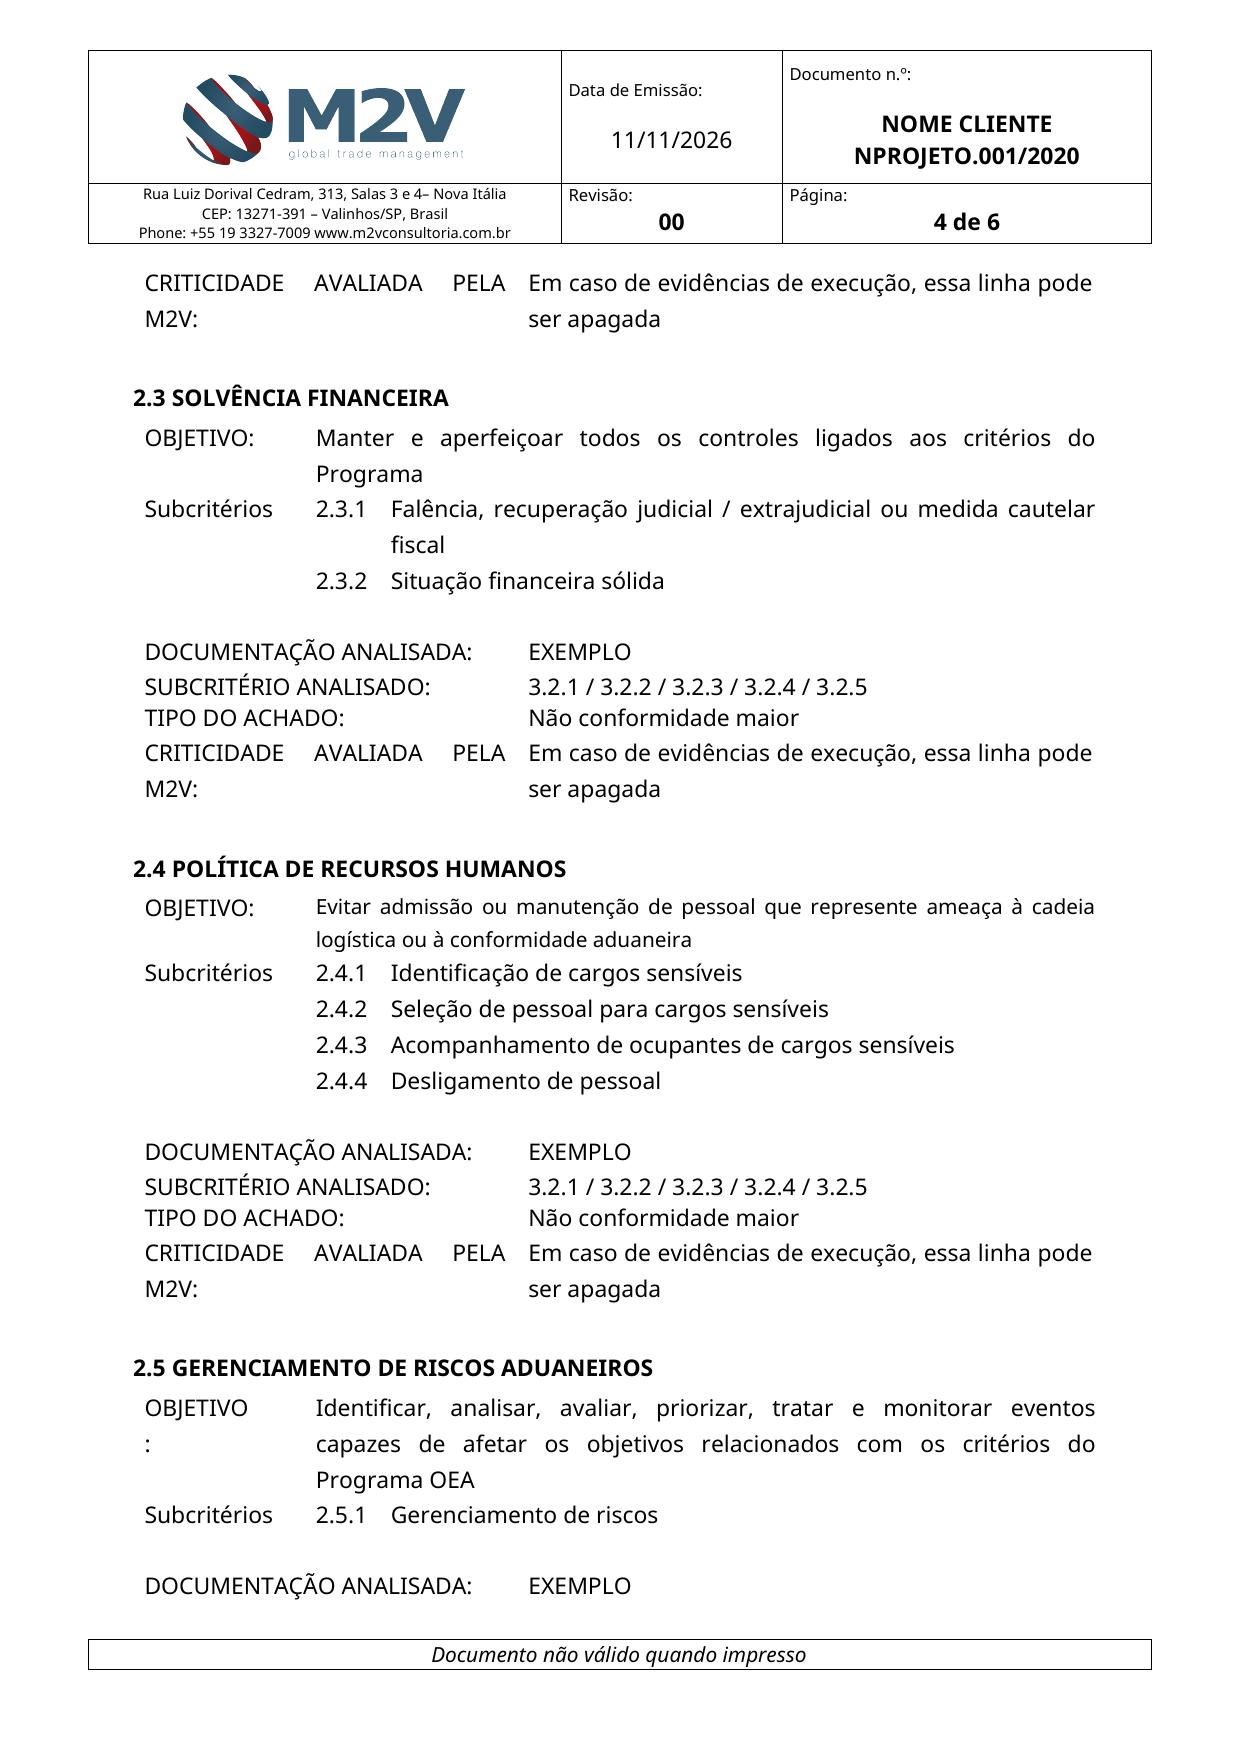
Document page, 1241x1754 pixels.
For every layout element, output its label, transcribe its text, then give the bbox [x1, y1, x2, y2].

table_header EXEMPLO [517, 1136, 1107, 1171]
table_header DOCUMENTAÇÃO ANALISADA: [133, 1570, 517, 1605]
table_header EXEMPLO [517, 636, 1107, 671]
table_cell TIPO DO ACHADO: [133, 702, 517, 737]
table_cell Subcritérios [133, 957, 304, 1100]
table_header Identificar, analisar, avaliar, priorizar, tratar e monitorar eventos capazes de afetar os objetivos relacionados com os critérios do Programa OEA [304, 1392, 1152, 1499]
table_cell CRITICIDADE AVALIADA PELA M2V: [133, 737, 517, 808]
table_cell Falência, recuperação judicial / extrajudicial ou medida cautelar fiscal Situação financeira sólida [304, 493, 1152, 600]
subtitle 2.5 GERENCIAMENTO DE RISCOS ADUANEIROS [133, 1352, 1152, 1384]
table_cell Identificação de cargos sensíveis Seleção de pessoal para cargos sensíveis Acompanhamento de ocupantes de cargos sensíveis Desligamento de pessoal [304, 957, 1152, 1100]
table_header DOCUMENTAÇÃO ANALISADA: [133, 1136, 517, 1171]
table_cell Em caso de evidências de execução, essa linha pode ser apagada [517, 1237, 1107, 1308]
table_header OBJETIVO: [133, 892, 304, 957]
table_cell Não conformidade maior [517, 1202, 1107, 1237]
table_cell CRITICIDADE AVALIADA PELA M2V: [133, 1237, 517, 1308]
table_header Manter e aperfeiçoar todos os controles ligados aos critérios do Programa [304, 422, 1152, 493]
table_cell 3.2.1 / 3.2.2 / 3.2.3 / 3.2.4 / 3.2.5 [517, 671, 1107, 702]
table_cell CRITICIDADE AVALIADA PELA M2V: [133, 267, 517, 338]
subtitle 2.3 SOLVÊNCIA FINANCEIRA [133, 382, 1152, 413]
table_cell Subcritérios [133, 493, 304, 600]
table_cell SUBCRITÉRIO ANALISADO: [133, 671, 517, 702]
table_header Evitar admissão ou manutenção de pessoal que represente ameaça à cadeia logística ou à conformidade aduaneira [304, 892, 1152, 957]
table_header EXEMPLO [517, 1570, 1107, 1605]
table_cell TIPO DO ACHADO: [133, 1202, 517, 1237]
table_header OBJETIVO: [133, 422, 304, 493]
table_cell Subcritérios [133, 1499, 304, 1534]
table_cell Em caso de evidências de execução, essa linha pode ser apagada [517, 267, 1107, 338]
subtitle 2.4 POLÍTICA DE RECURSOS HUMANOS [133, 853, 1152, 884]
table_cell SUBCRITÉRIO ANALISADO: [133, 1171, 517, 1202]
table_cell 3.2.1 / 3.2.2 / 3.2.3 / 3.2.4 / 3.2.5 [517, 1171, 1107, 1202]
picture [174, 58, 475, 176]
table_header OBJETIVO: [133, 1392, 304, 1499]
table_header DOCUMENTAÇÃO ANALISADA: [133, 636, 517, 671]
table_cell Gerenciamento de riscos [304, 1499, 1152, 1534]
table_cell Em caso de evidências de execução, essa linha pode ser apagada [517, 737, 1107, 808]
table_cell Não conformidade maior [517, 702, 1107, 737]
